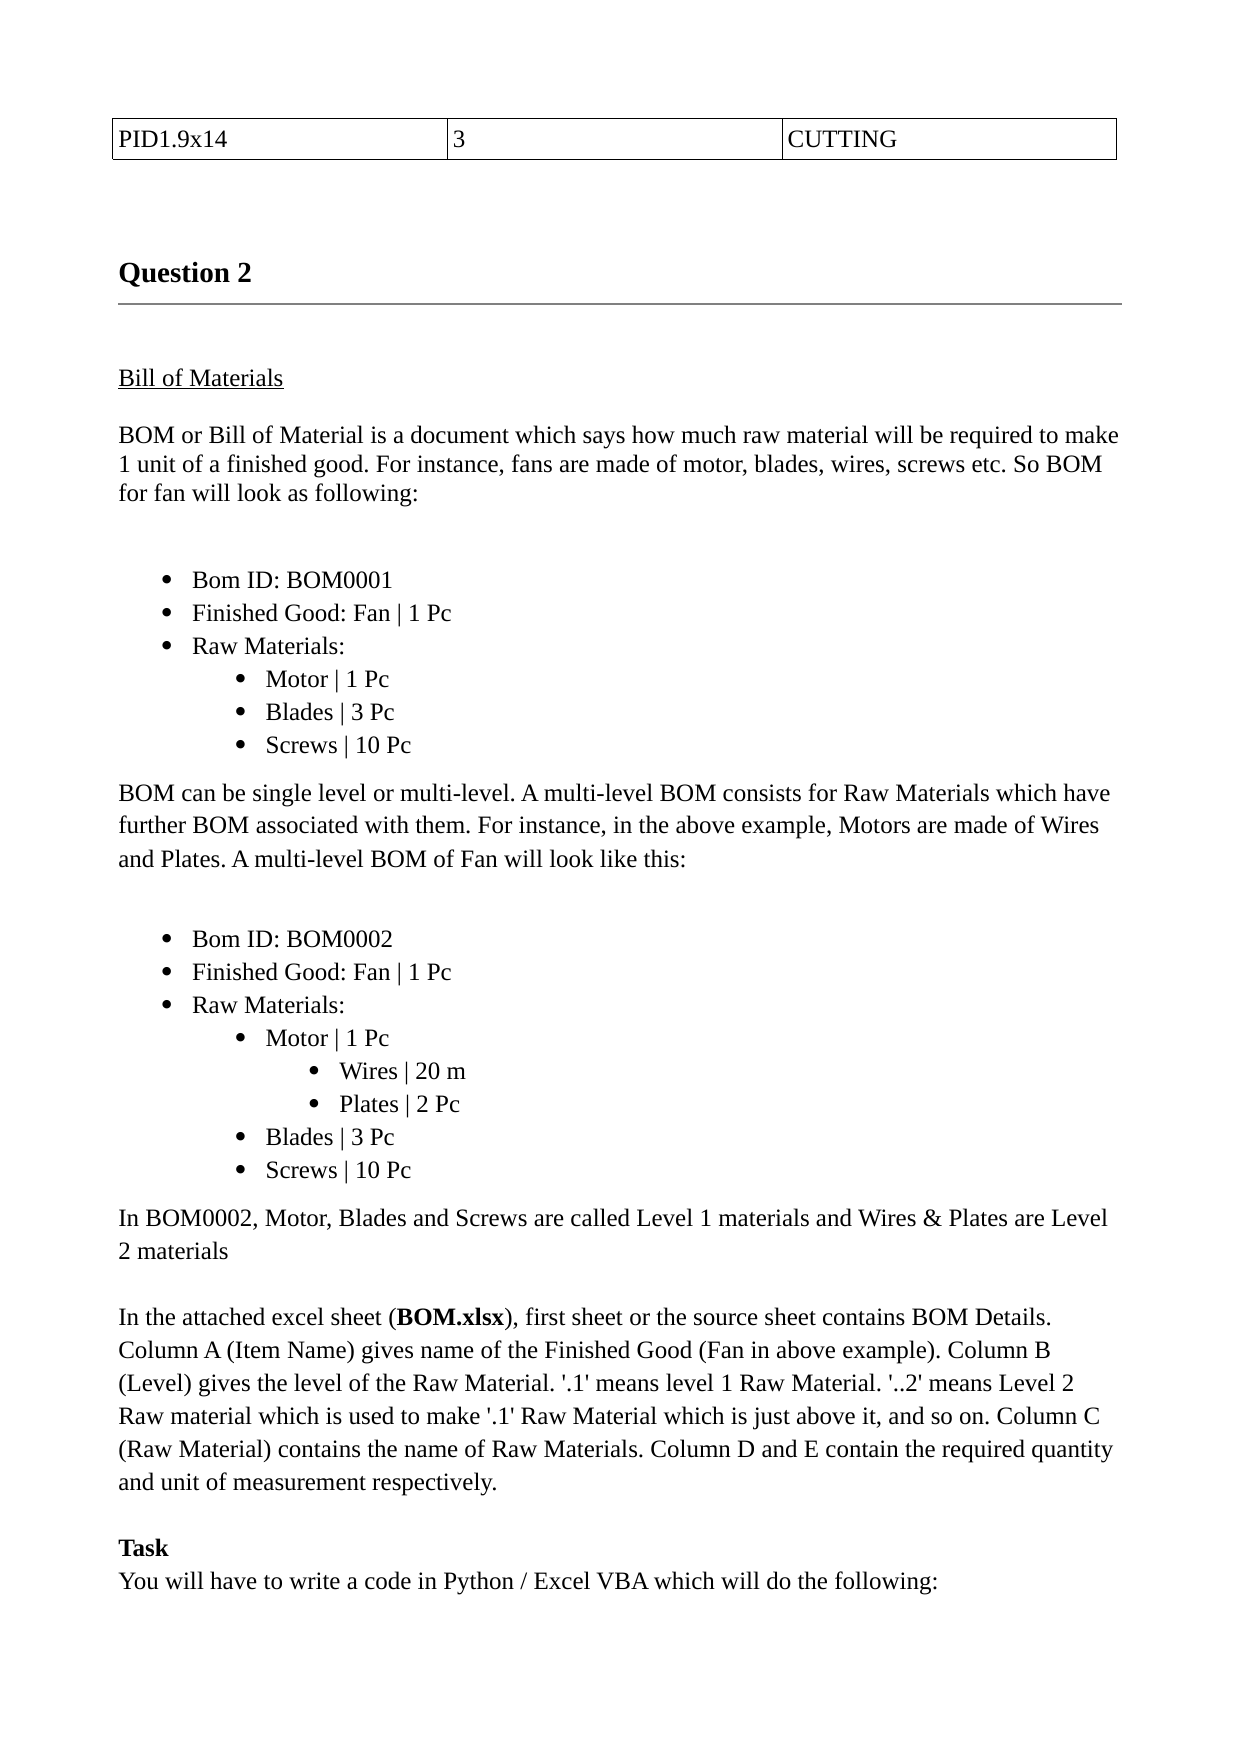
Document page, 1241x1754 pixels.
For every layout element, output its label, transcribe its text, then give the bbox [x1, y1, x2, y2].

text Question 2 [118, 255, 1122, 289]
table_cell 3 [448, 119, 782, 159]
text You will have to write a code in Python / Excel VBA which will do the following: [118, 1566, 1122, 1595]
text BOM or Bill of Material is a document which says how much raw material will be required to make 1 unit of a finished good. For instance, fans are made of motor, blades, wires, screws etc. So BOM for fan will look as following: [118, 420, 1122, 507]
list Bom ID: BOM0001 [162, 565, 1122, 594]
table_cell CUTTING [783, 119, 1116, 159]
list Finished Good: Fan | 1 Pc [162, 957, 1122, 986]
table_cell PID1.9x14 [113, 119, 447, 159]
text BOM can be single level or multi-level. A multi-level BOM consists for Raw Materials which have further BOM associated with them. For instance, in the above example, Motors are made of Wires and Plates. A multi-level BOM of Fan will look like this: [118, 778, 1122, 872]
text In the attached excel sheet (BOM.xlsx), first sheet or the source sheet contains BOM Details. Column A (Item Name) gives name of the Finished Good (Fan in above example). Column B (Level) gives the level of the Raw Material. '.1' means level 1 Raw Material. '..2' means Level 2 Raw material which is used to make '.1' Raw Material which is just above it, and so on. Column C (Raw Material) contains the name of Raw Materials. Column D and E contain the required quantity and unit of measurement respectively. [118, 1302, 1122, 1496]
list Raw Materials: [162, 631, 1122, 660]
list Wires | 20 m [309, 1056, 1122, 1085]
list Blades | 3 Pc [236, 1122, 1122, 1151]
list Plates | 2 Pc [309, 1089, 1122, 1118]
list Screws | 10 Pc [236, 730, 1122, 759]
list Motor | 1 Pc [236, 1023, 1122, 1052]
list Finished Good: Fan | 1 Pc [162, 598, 1122, 627]
list Raw Materials: [162, 990, 1122, 1019]
list Motor | 1 Pc [236, 664, 1122, 693]
text Bill of Materials [118, 363, 1122, 392]
list Screws | 10 Pc [236, 1155, 1122, 1184]
text In BOM0002, Motor, Blades and Screws are called Level 1 materials and Wires & Plates are Level 2 materials [118, 1203, 1122, 1265]
list Bom ID: BOM0002 [162, 924, 1122, 953]
list Blades | 3 Pc [236, 697, 1122, 726]
text Task [118, 1533, 1122, 1562]
